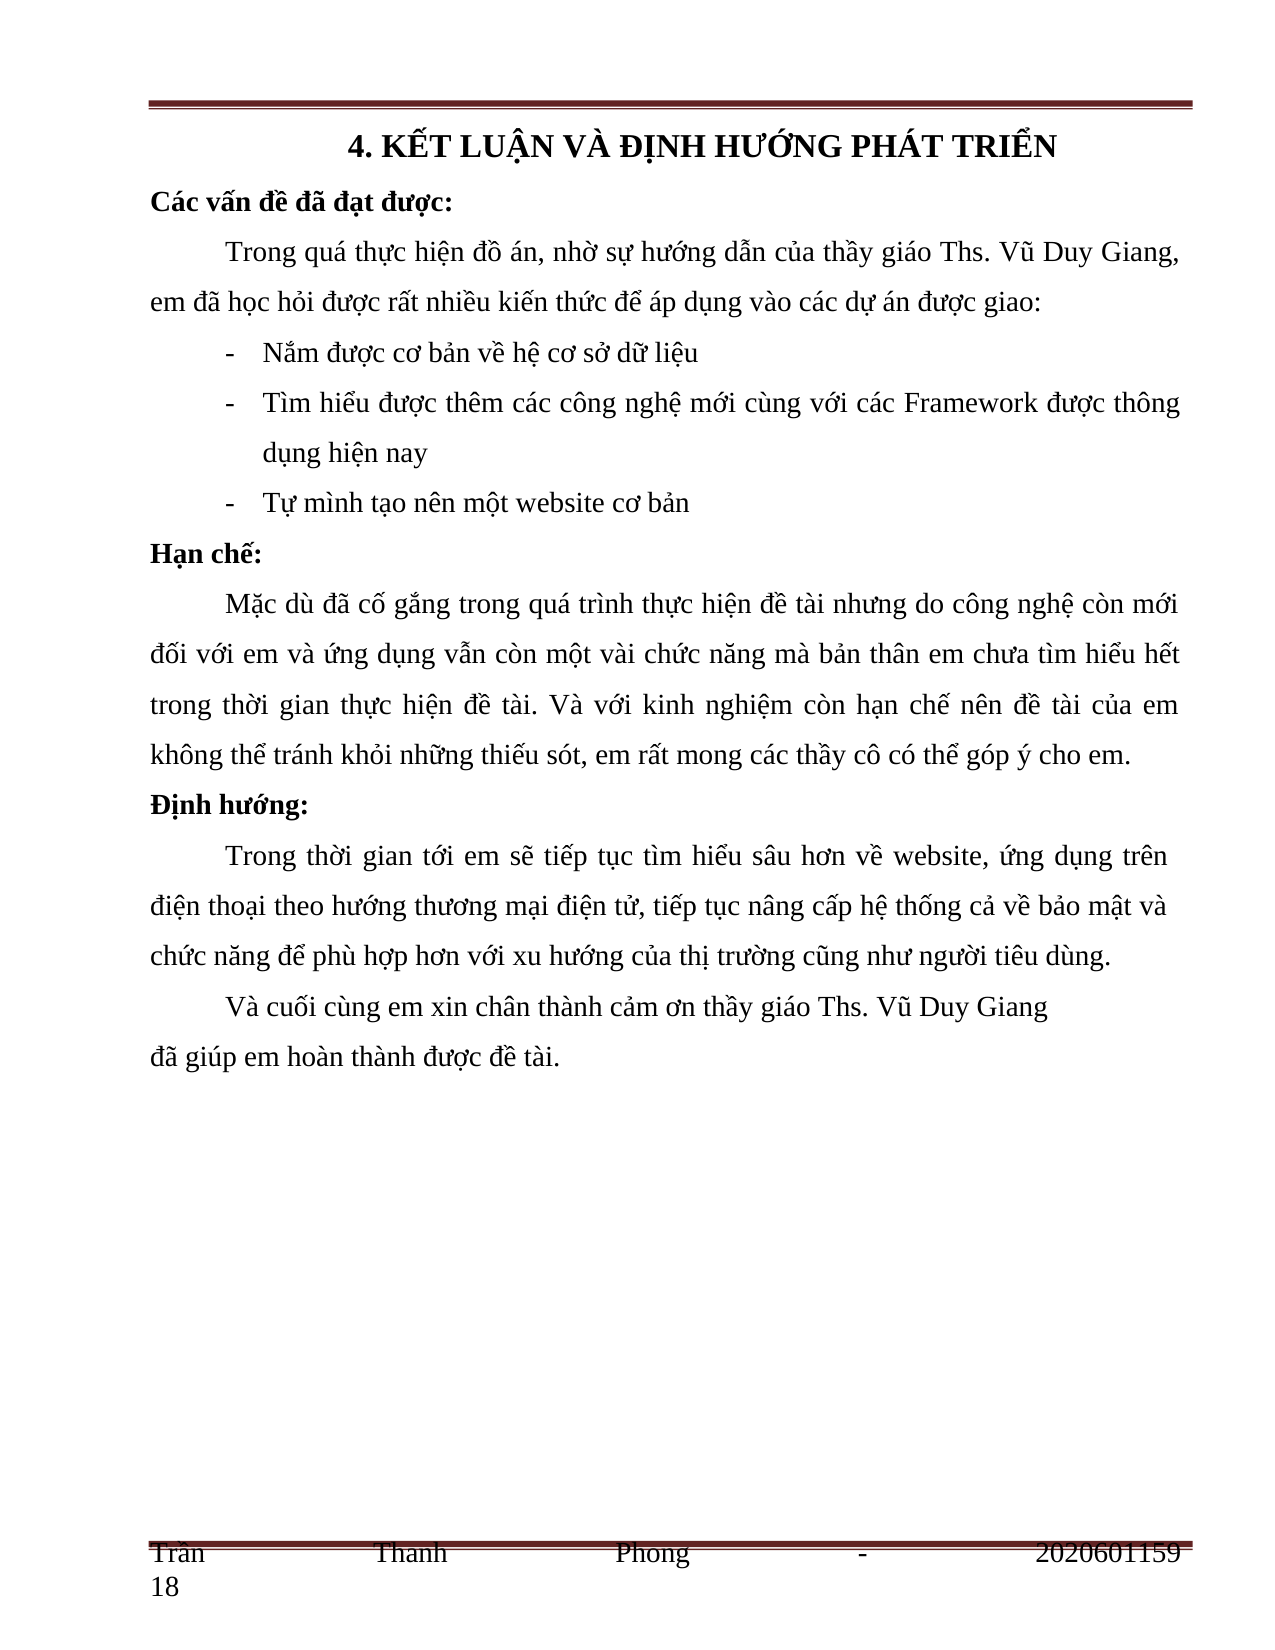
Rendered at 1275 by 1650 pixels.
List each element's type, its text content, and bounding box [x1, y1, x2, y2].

text đã giúp em hoàn thành được đề tài. [150, 1039, 1181, 1073]
list Tìm hiểu được thêm các công nghệ mới cùng với các Framework được thông dụng hiện nay [225, 385, 1181, 469]
subtitle 4. KẾT LUẬN VÀ ĐỊNH HƯỚNG PHÁT TRIỂN [224, 126, 1181, 164]
list Nắm được cơ bản về hệ cơ sở dữ liệu [225, 335, 1181, 368]
text Trong quá thực hiện đồ án, nhờ sự hướng dẫn của thầy giáo Ths. Vũ Duy Giang, em đã học hỏi được rất nhiều kiến thức để áp dụng vào các dự án được giao: [150, 234, 1181, 318]
text Hạn chế: [150, 536, 1181, 569]
text Và cuối cùng em xin chân thành cảm ơn thầy giáo Ths. Vũ Duy Giang [150, 989, 1181, 1022]
text Định hướng: [150, 787, 1181, 821]
text Trong thời gian tới em sẽ tiếp tục tìm hiểu sâu hơn về website, ứng dụng trên điện thoại theo hướng thương mại điện tử, tiếp tục nâng cấp hệ thống cả về bảo mật và chức năng để phù hợp hơn với xu hướng của thị trường cũng như người tiêu dùng. [150, 838, 1169, 972]
text Các vấn đề đã đạt được: [150, 184, 1181, 217]
list Tự mình tạo nên một website cơ bản [225, 486, 1181, 519]
text Mặc dù đã cố gắng trong quá trình thực hiện đề tài nhưng do công nghệ còn mới đối với em và ứng dụng vẫn còn một vài chức năng mà bản thân em chưa tìm hiểu hết trong thời gian thực hiện đề tài. Và với kinh nghiệm còn hạn chế nên đề tài của em không thể tránh khỏi những thiếu sót, em rất mong các thầy cô có thể góp ý cho em. [150, 586, 1181, 771]
